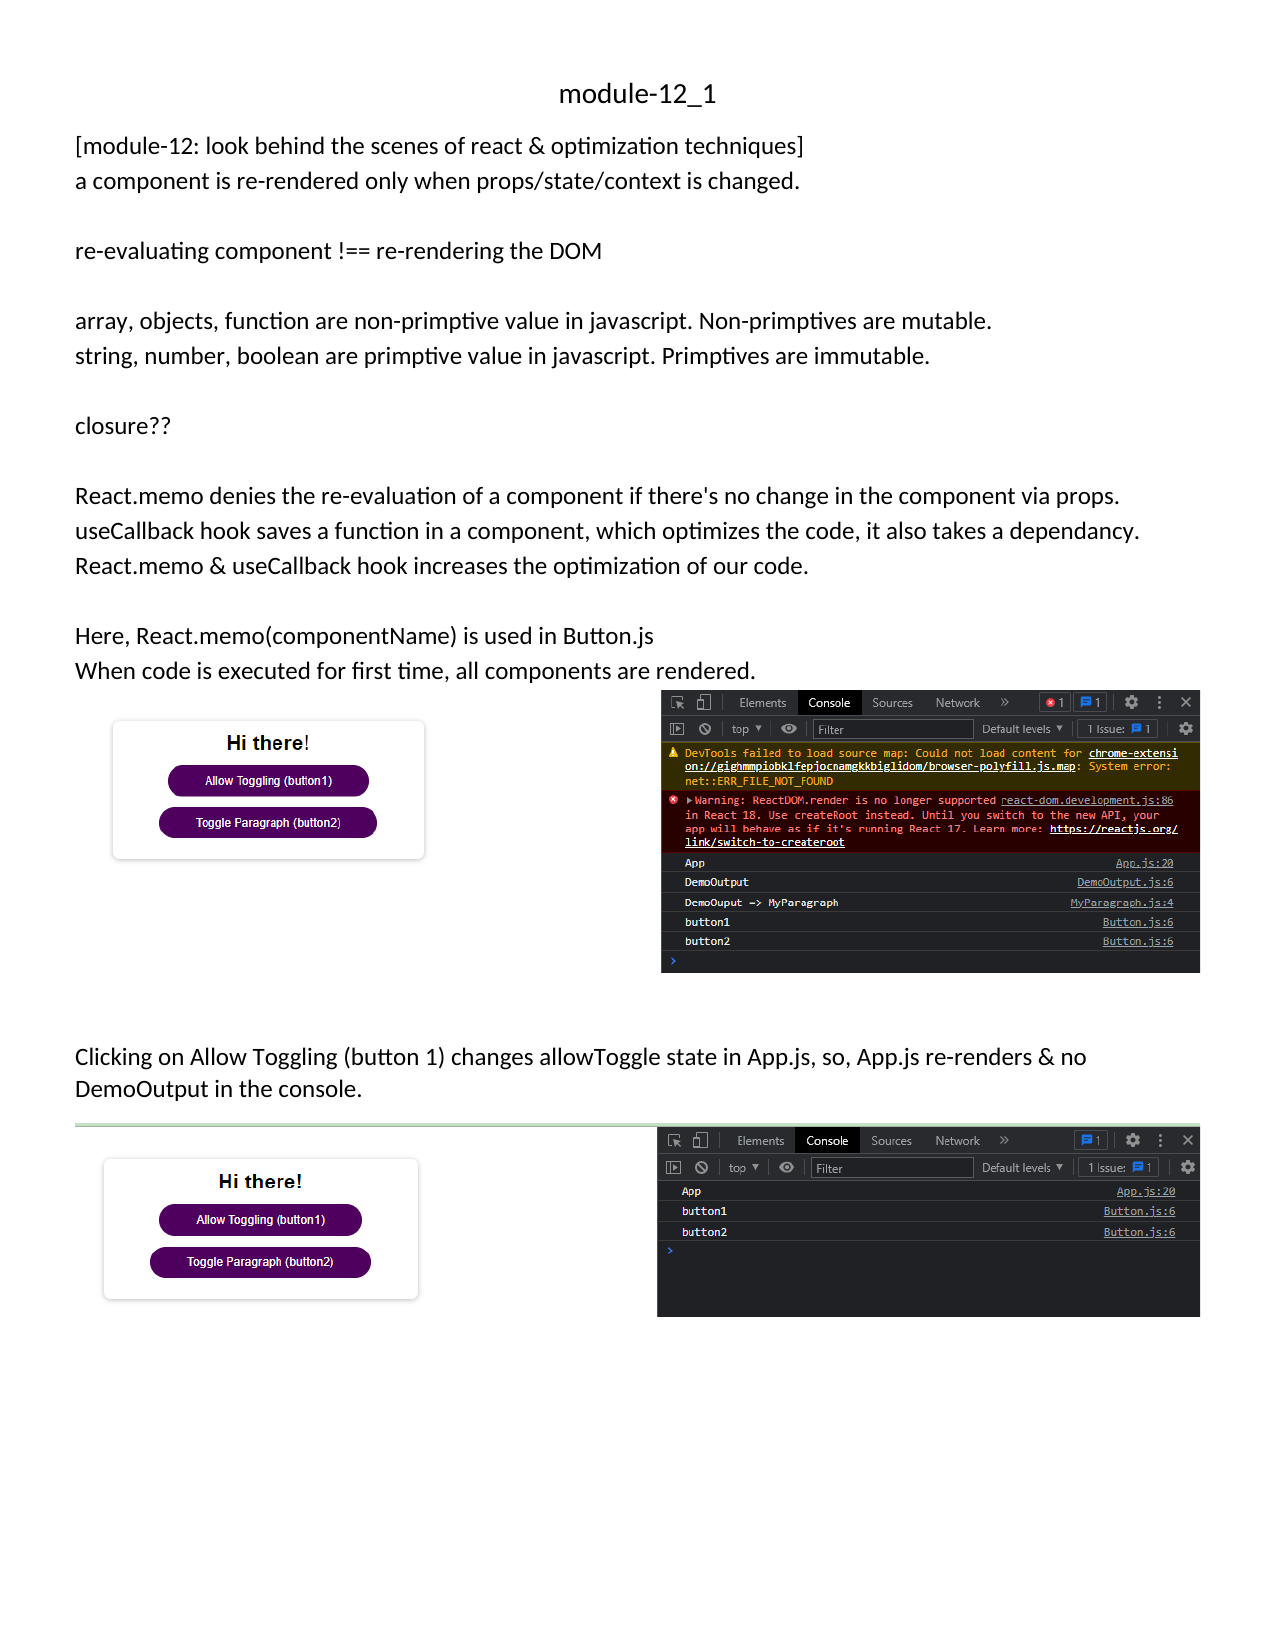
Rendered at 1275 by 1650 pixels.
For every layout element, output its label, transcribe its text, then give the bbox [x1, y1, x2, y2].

text a component is re-rendered only when props/state/context is changed. [75, 165, 1200, 196]
text Clicking on Allow Toggling (button 1) changes allowToggle state in App.js, so, App.js re-renders & no DemoOutput in the console. [75, 1041, 1200, 1104]
text array, objects, function are non-primptive value in javascript. Non-primptives are mutable. [75, 305, 1200, 336]
text useCallback hook saves a function in a component, which optimizes the code, it also takes a dependancy. [75, 515, 1200, 546]
text [module-12: look behind the scenes of react & optimization techniques] [75, 130, 1200, 161]
text string, number, boolean are primptive value in javascript. Primptives are immutable. [75, 340, 1200, 371]
text module-12_1 [75, 75, 1200, 111]
picture [75, 1123, 1200, 1317]
text re-evaluating component !== re-rendering the DOM [75, 235, 1200, 266]
text When code is executed for first time, all components are rendered. [75, 655, 1200, 686]
text closure?? [75, 410, 1200, 441]
text React.memo denies the re-evaluation of a component if there's no change in the component via props. [75, 480, 1200, 511]
picture [75, 690, 1200, 973]
text Here, React.memo(componentName) is used in Button.js [75, 620, 1200, 651]
text React.memo & useCallback hook increases the optimization of our code. [75, 550, 1200, 581]
